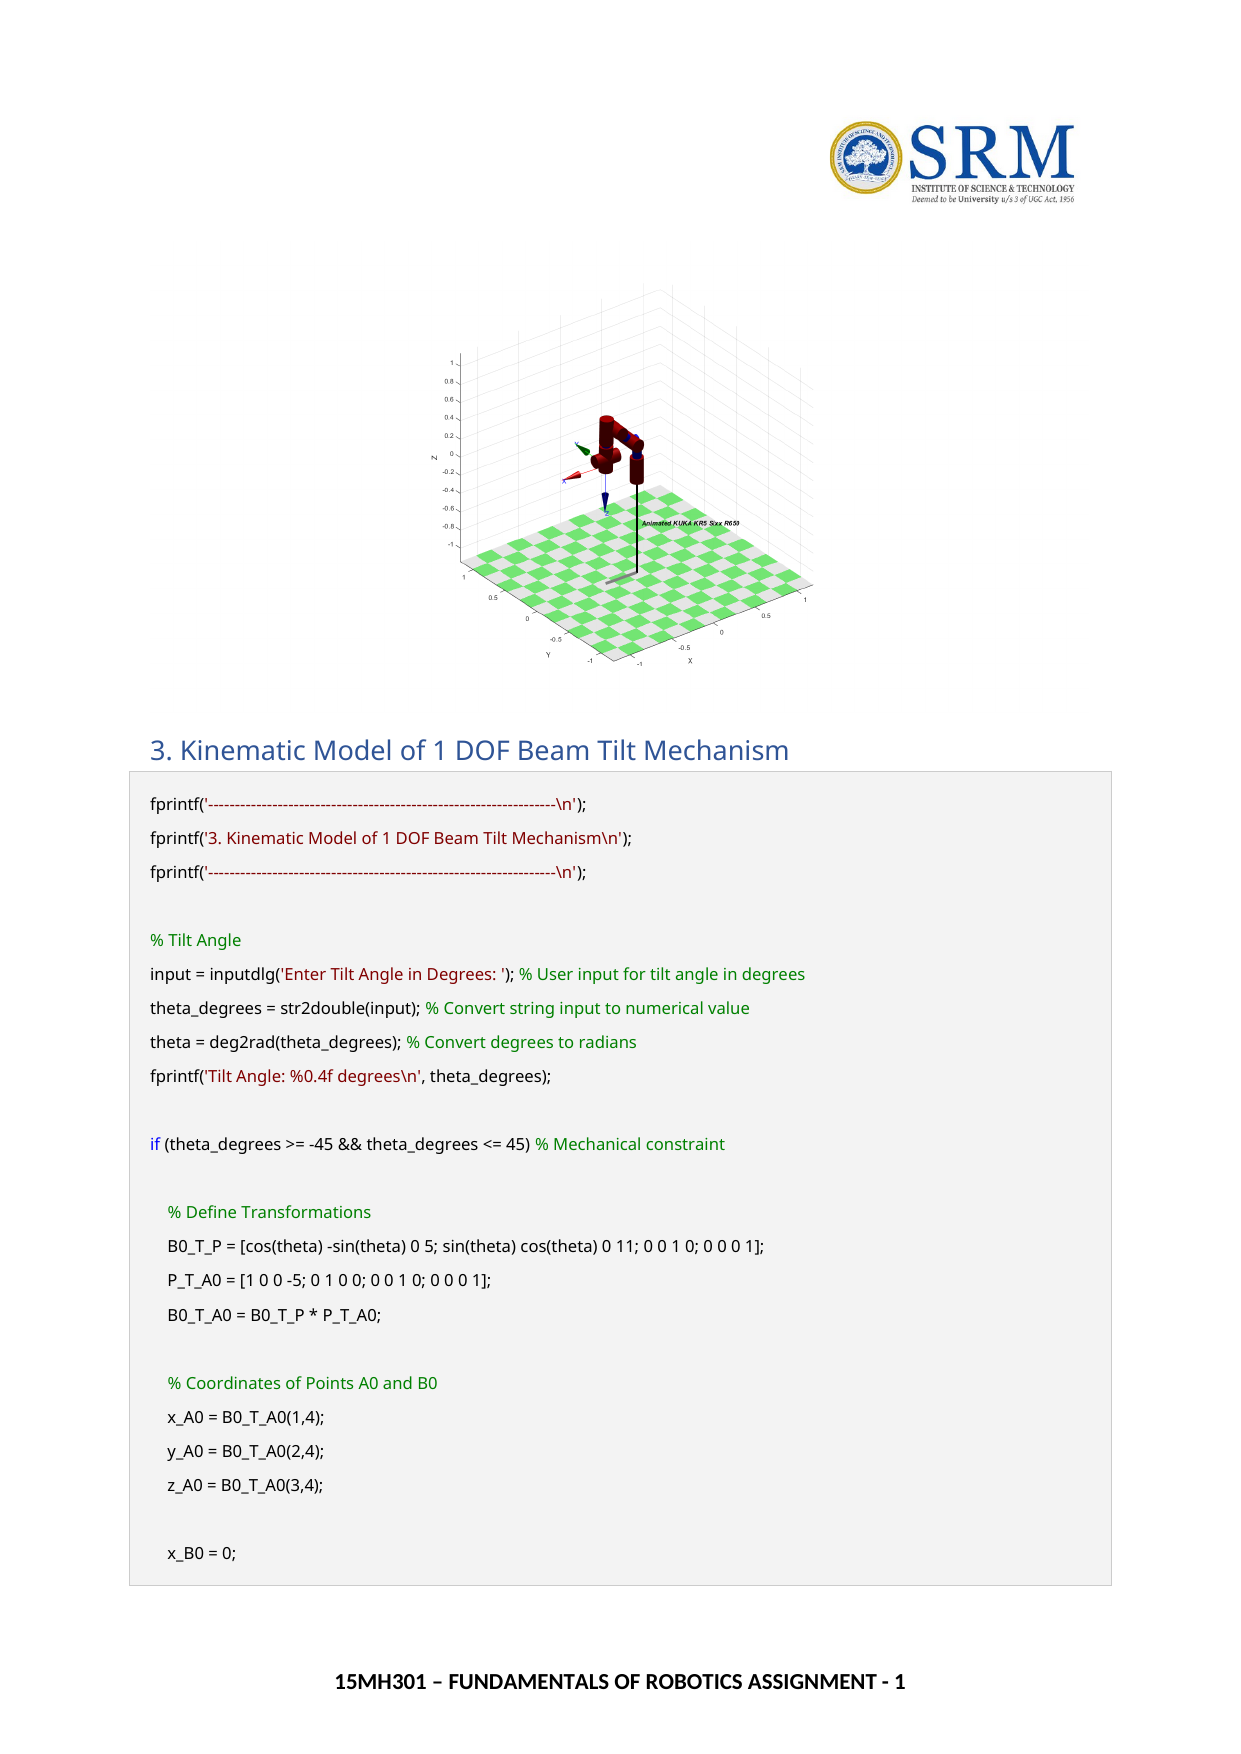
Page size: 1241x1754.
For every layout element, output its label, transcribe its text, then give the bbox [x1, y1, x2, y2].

text 3. Kinematic Model of 1 DOF Beam Tilt Mechanism [150, 731, 1090, 768]
picture [150, 59, 1091, 713]
